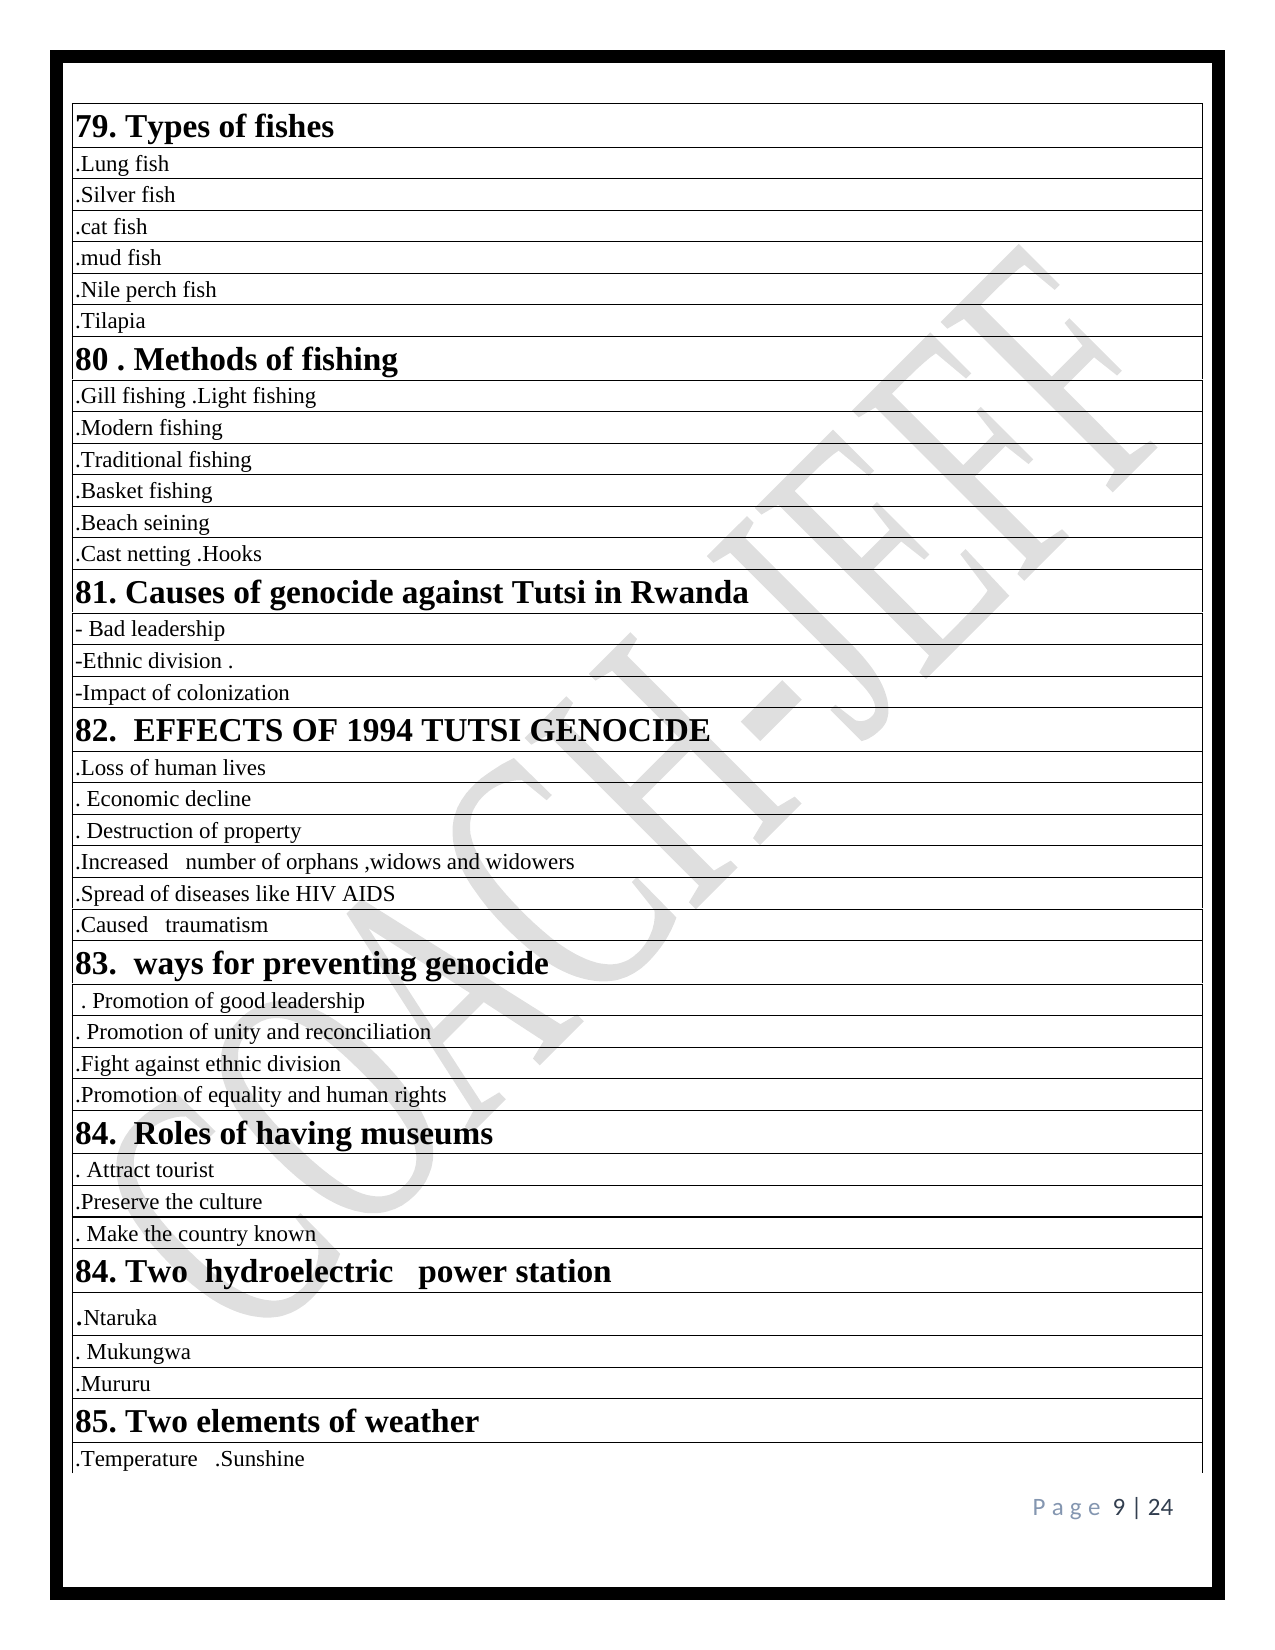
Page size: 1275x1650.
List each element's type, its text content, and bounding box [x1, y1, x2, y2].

text .Silver fish [73, 179, 1202, 210]
text .Cast netting .Hooks [73, 538, 1202, 569]
text .Caused traumatism [73, 910, 1202, 940]
text .Preserve the culture [73, 1186, 1202, 1216]
text . Attract tourist [73, 1154, 1202, 1185]
text -Impact of colonization [73, 677, 1202, 707]
text .Beach seining [73, 507, 1202, 537]
text .Increased number of orphans ,widows and widowers [73, 846, 1202, 877]
text . Destruction of property [73, 815, 1202, 845]
text . Promotion of unity and reconciliation [73, 1016, 1202, 1047]
text .Temperature .Sunshine [73, 1443, 1202, 1473]
text 84. Two hydroelectric power station [73, 1249, 1202, 1292]
text .Traditional fishing [73, 444, 1202, 474]
text .cat fish [73, 211, 1202, 241]
text .Spread of diseases like HIV AIDS [73, 878, 1202, 908]
text 79. Types of fishes [73, 104, 1202, 147]
text .Modern fishing [73, 412, 1202, 443]
text -Ethnic division . [73, 645, 1202, 676]
text .Basket fishing [73, 475, 1202, 506]
text . Make the country known [73, 1218, 1202, 1248]
text .Lung fish [73, 148, 1202, 178]
text .Fight against ethnic division [73, 1048, 1202, 1078]
text .Loss of human lives [73, 752, 1202, 782]
text .Mururu [73, 1368, 1202, 1398]
text 80 . Methods of fishing [73, 337, 1202, 379]
text 85. Two elements of weather [73, 1399, 1202, 1442]
text - Bad leadership [73, 614, 1202, 644]
text 84. Roles of having museums [73, 1111, 1202, 1153]
text . Mukungwa [73, 1336, 1202, 1367]
text . Economic decline [73, 783, 1202, 814]
text .Ntaruka [73, 1293, 1202, 1335]
text .Tilapia [73, 305, 1202, 336]
text 83. ways for preventing genocide [73, 941, 1202, 983]
text .Promotion of equality and human rights [73, 1079, 1202, 1110]
text 81. Causes of genocide against Tutsi in Rwanda [73, 570, 1202, 612]
text . Promotion of good leadership [73, 985, 1202, 1015]
text .Gill fishing .Light fishing [73, 381, 1202, 411]
text .Nile perch fish [73, 274, 1202, 304]
text .mud fish [73, 242, 1202, 273]
text 82. EFFECTS OF 1994 TUTSI GENOCIDE [73, 708, 1202, 751]
